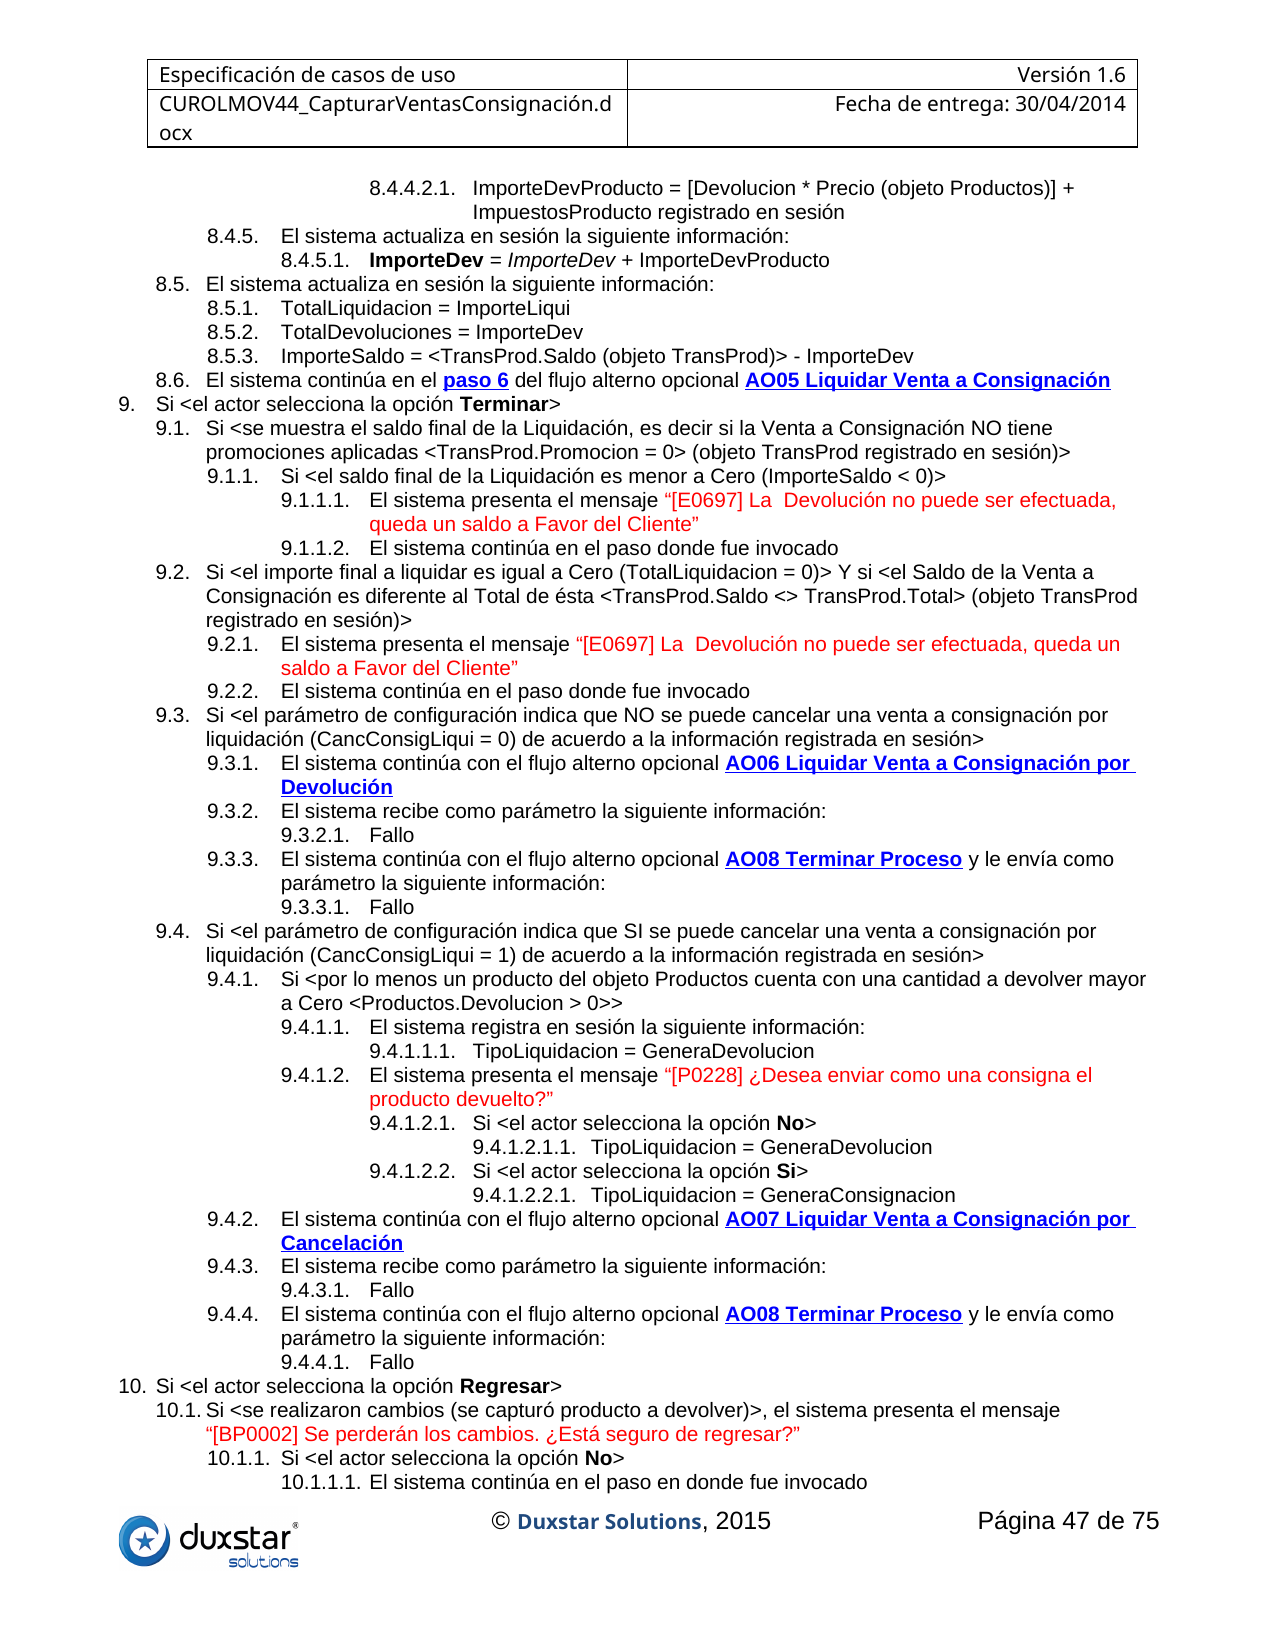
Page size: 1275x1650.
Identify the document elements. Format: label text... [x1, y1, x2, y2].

list El sistema actualiza en sesión la siguiente información: [207, 224, 1157, 248]
list TipoLiquidacion = GeneraDevolucion [472, 1134, 1157, 1158]
list ImporteDev = ImporteDev + ImporteDevProducto [281, 248, 1157, 272]
list Fallo [281, 823, 1157, 847]
list El sistema continúa en el paso en donde fue invocado [281, 1470, 1157, 1494]
list El sistema presenta el mensaje “[E0697] La Devolución no puede ser efectuada, queda un saldo a Favor del Cliente” [207, 631, 1157, 679]
list Si <se muestra el saldo final de la Liquidación, es decir si la Venta a Consignación NO tiene promociones aplicadas <TransProd.Promocion = 0> (objeto TransProd registrado en sesión)> [155, 416, 1157, 464]
list Si <el importe final a liquidar es igual a Cero (TotalLiquidacion = 0)> Y si <el Saldo de la Venta a Consignación es diferente al Total de ésta <TransProd.Saldo <> TransProd.Total> (objeto TransProd registrado en sesión)> [155, 559, 1157, 631]
list Si <por lo menos un producto del objeto Productos cuenta con una cantidad a devolver mayor a Cero <Productos.Devolucion > 0>> [207, 967, 1157, 1015]
list ImporteDevProducto = [Devolucion * Precio (objeto Productos)] + ImpuestosProducto registrado en sesión [369, 176, 1157, 224]
list El sistema continúa con el flujo alterno opcional AO08 Terminar Proceso y le envía como parámetro la siguiente información: [207, 1302, 1157, 1350]
list TotalDevoluciones = ImporteDev [207, 320, 1157, 344]
list Si <el parámetro de configuración indica que SI se puede cancelar una venta a consignación por liquidación (CancConsigLiqui = 1) de acuerdo a la información registrada en sesión> [155, 919, 1157, 967]
list Si <se realizaron cambios (se capturó producto a devolver)>, el sistema presenta el mensaje “[BP0002] Se perderán los cambios. ¿Está seguro de regresar?” [155, 1398, 1157, 1446]
list El sistema recibe como parámetro la siguiente información: [207, 799, 1157, 823]
list El sistema continúa con el flujo alterno opcional AO06 Liquidar Venta a Consignación por Devolución [207, 751, 1157, 799]
list El sistema continúa en el paso donde fue invocado [207, 679, 1157, 703]
list TipoLiquidacion = GeneraDevolucion [369, 1039, 1157, 1063]
list Si <el parámetro de configuración indica que NO se puede cancelar una venta a consignación por liquidación (CancConsigLiqui = 0) de acuerdo a la información registrada en sesión> [155, 703, 1157, 751]
list TotalLiquidacion = ImporteLiqui [207, 296, 1157, 320]
list ImporteSaldo = <TransProd.Saldo (objeto TransProd)> - ImporteDev [207, 344, 1157, 368]
list Si <el actor selecciona la opción Si> [369, 1158, 1157, 1182]
list El sistema presenta el mensaje “[E0697] La Devolución no puede ser efectuada, queda un saldo a Favor del Cliente” [281, 488, 1157, 536]
list Fallo [281, 895, 1157, 919]
list Fallo [281, 1278, 1157, 1302]
picture [118, 1506, 299, 1571]
list El sistema continúa en el paso donde fue invocado [281, 536, 1157, 559]
list El sistema continúa con el flujo alterno opcional AO08 Terminar Proceso y le envía como parámetro la siguiente información: [207, 847, 1157, 895]
list Si <el actor selecciona la opción Terminar> [118, 392, 1157, 416]
list El sistema continúa en el paso 6 del flujo alterno opcional AO05 Liquidar Venta a Consignación [155, 368, 1157, 392]
list El sistema registra en sesión la siguiente información: [281, 1015, 1157, 1039]
list El sistema recibe como parámetro la siguiente información: [207, 1254, 1157, 1278]
list Si <el actor selecciona la opción Regresar> [118, 1374, 1157, 1398]
list Fallo [281, 1350, 1157, 1374]
list Si <el saldo final de la Liquidación es menor a Cero (ImporteSaldo < 0)> [207, 464, 1157, 488]
list TipoLiquidacion = GeneraConsignacion [472, 1182, 1157, 1206]
list El sistema actualiza en sesión la siguiente información: [155, 272, 1157, 296]
list El sistema presenta el mensaje “[P0228] ¿Desea enviar como una consigna el producto devuelto?” [281, 1063, 1157, 1111]
list Si <el actor selecciona la opción No> [369, 1111, 1157, 1134]
list Si <el actor selecciona la opción No> [207, 1446, 1157, 1470]
list El sistema continúa con el flujo alterno opcional AO07 Liquidar Venta a Consignación por Cancelación [207, 1206, 1157, 1254]
